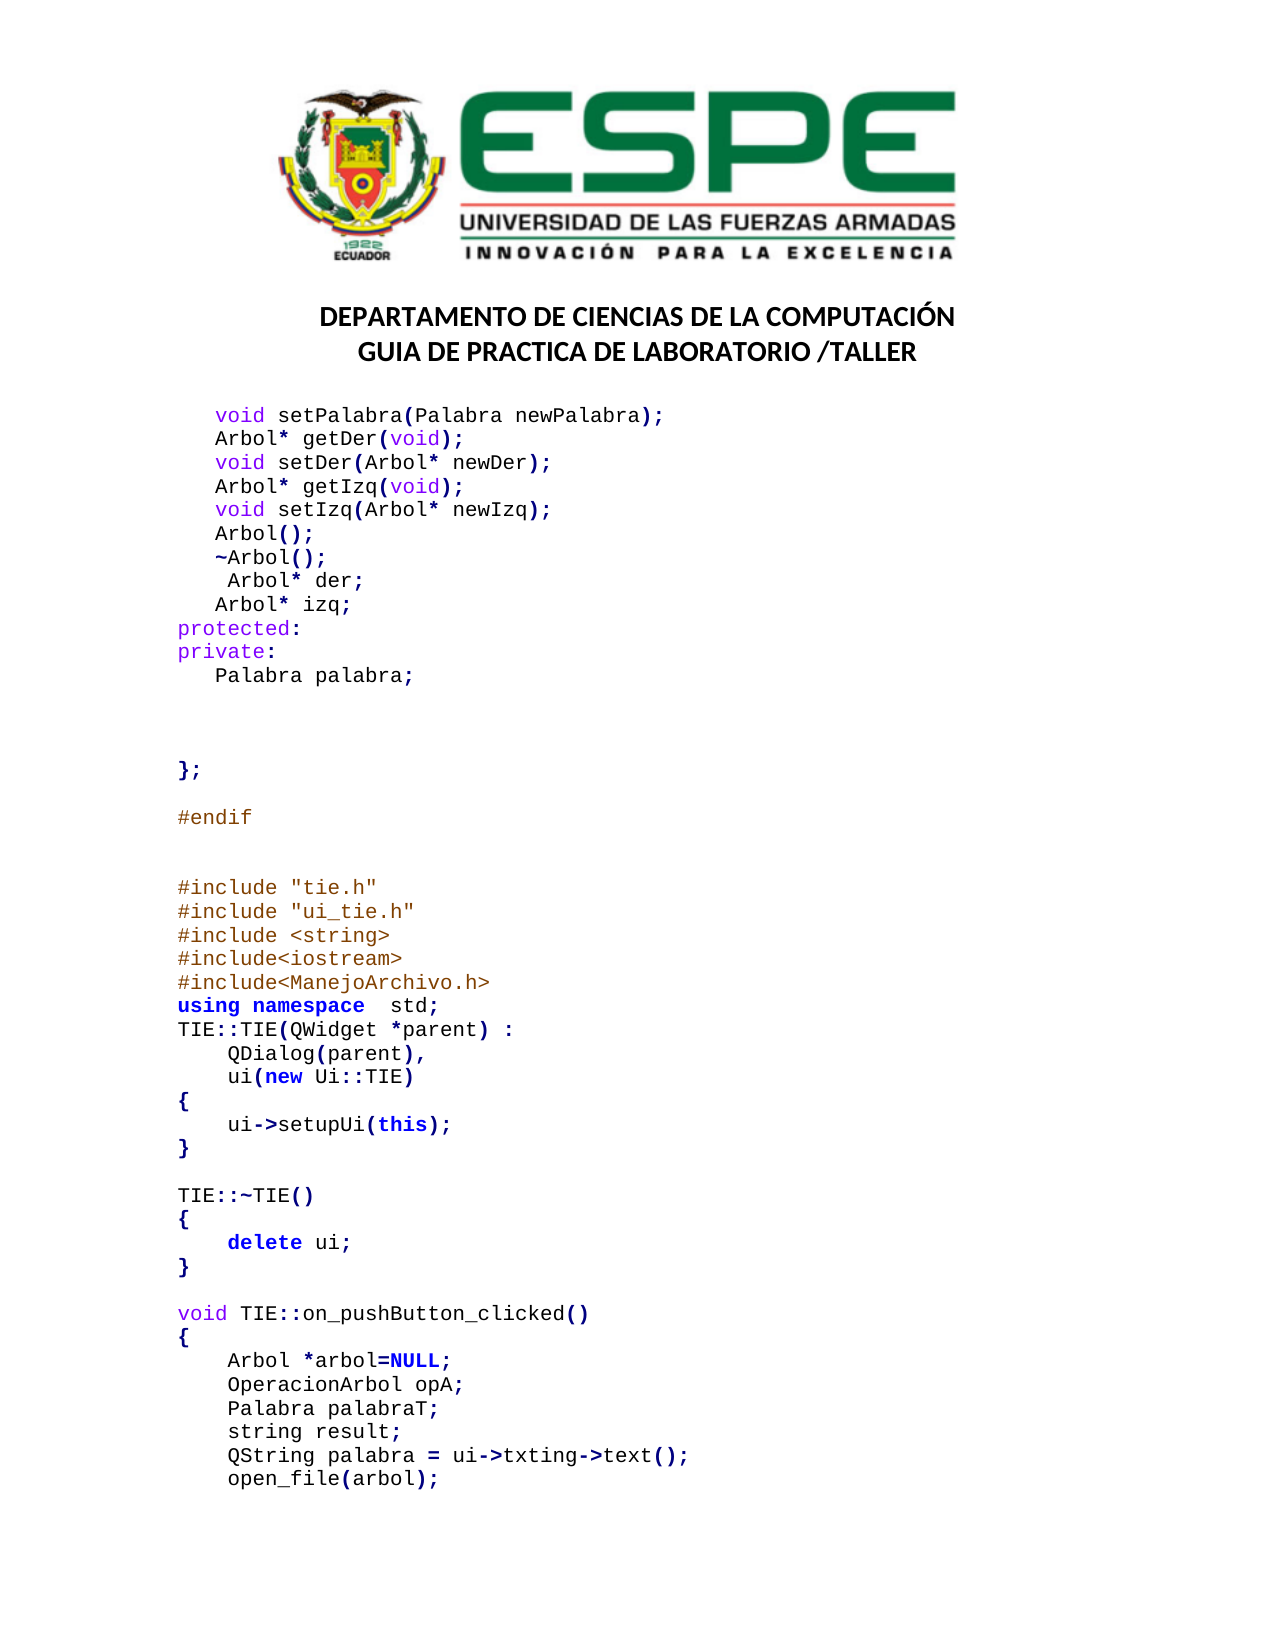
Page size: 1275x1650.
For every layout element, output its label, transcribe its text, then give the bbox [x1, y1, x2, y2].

text #include<ManejoArchivo.h> [177, 972, 1098, 996]
text ui->setupUi(this); [177, 1114, 1098, 1137]
text Arbol* der; [177, 570, 1098, 594]
text OperacionArbol opA; [177, 1374, 1098, 1397]
text #include "ui_tie.h" [177, 901, 1098, 924]
text } [177, 1137, 1098, 1161]
text #include <string> [177, 924, 1098, 948]
picture [254, 74, 972, 280]
text Palabra palabraT; [177, 1397, 1098, 1421]
text using namespace std; [177, 996, 1098, 1019]
text ~Arbol(); [177, 547, 1098, 570]
text protected: [177, 618, 1098, 641]
text TIE::~TIE() [177, 1185, 1098, 1208]
text void TIE::on_pushButton_clicked() [177, 1303, 1098, 1327]
text #include<iostream> [177, 948, 1098, 972]
text Arbol(); [177, 523, 1098, 547]
text QString palabra = ui->txting->text(); [177, 1445, 1098, 1468]
text string result; [177, 1421, 1098, 1445]
text { [177, 1327, 1098, 1350]
text void setDer(Arbol* newDer); [177, 452, 1098, 476]
text Arbol* izq; [177, 594, 1098, 618]
text }; [177, 759, 1098, 783]
text #include "tie.h" [177, 877, 1098, 901]
text Arbol* getIzq(void); [177, 476, 1098, 499]
text open_file(arbol); [177, 1468, 1098, 1492]
text { [177, 1208, 1098, 1232]
text void setIzq(Arbol* newIzq); [177, 499, 1098, 523]
text ui(new Ui::TIE) [177, 1066, 1098, 1090]
text #endif [177, 807, 1098, 830]
text Arbol *arbol=NULL; [177, 1350, 1098, 1374]
text QDialog(parent), [177, 1043, 1098, 1066]
text Arbol* getDer(void); [177, 428, 1098, 452]
text { [177, 1090, 1098, 1114]
text private: [177, 641, 1098, 665]
text TIE::TIE(QWidget *parent) : [177, 1019, 1098, 1043]
text delete ui; [177, 1232, 1098, 1256]
text } [177, 1256, 1098, 1279]
text void setPalabra(Palabra newPalabra); [177, 405, 1098, 428]
text Palabra palabra; [177, 665, 1098, 688]
